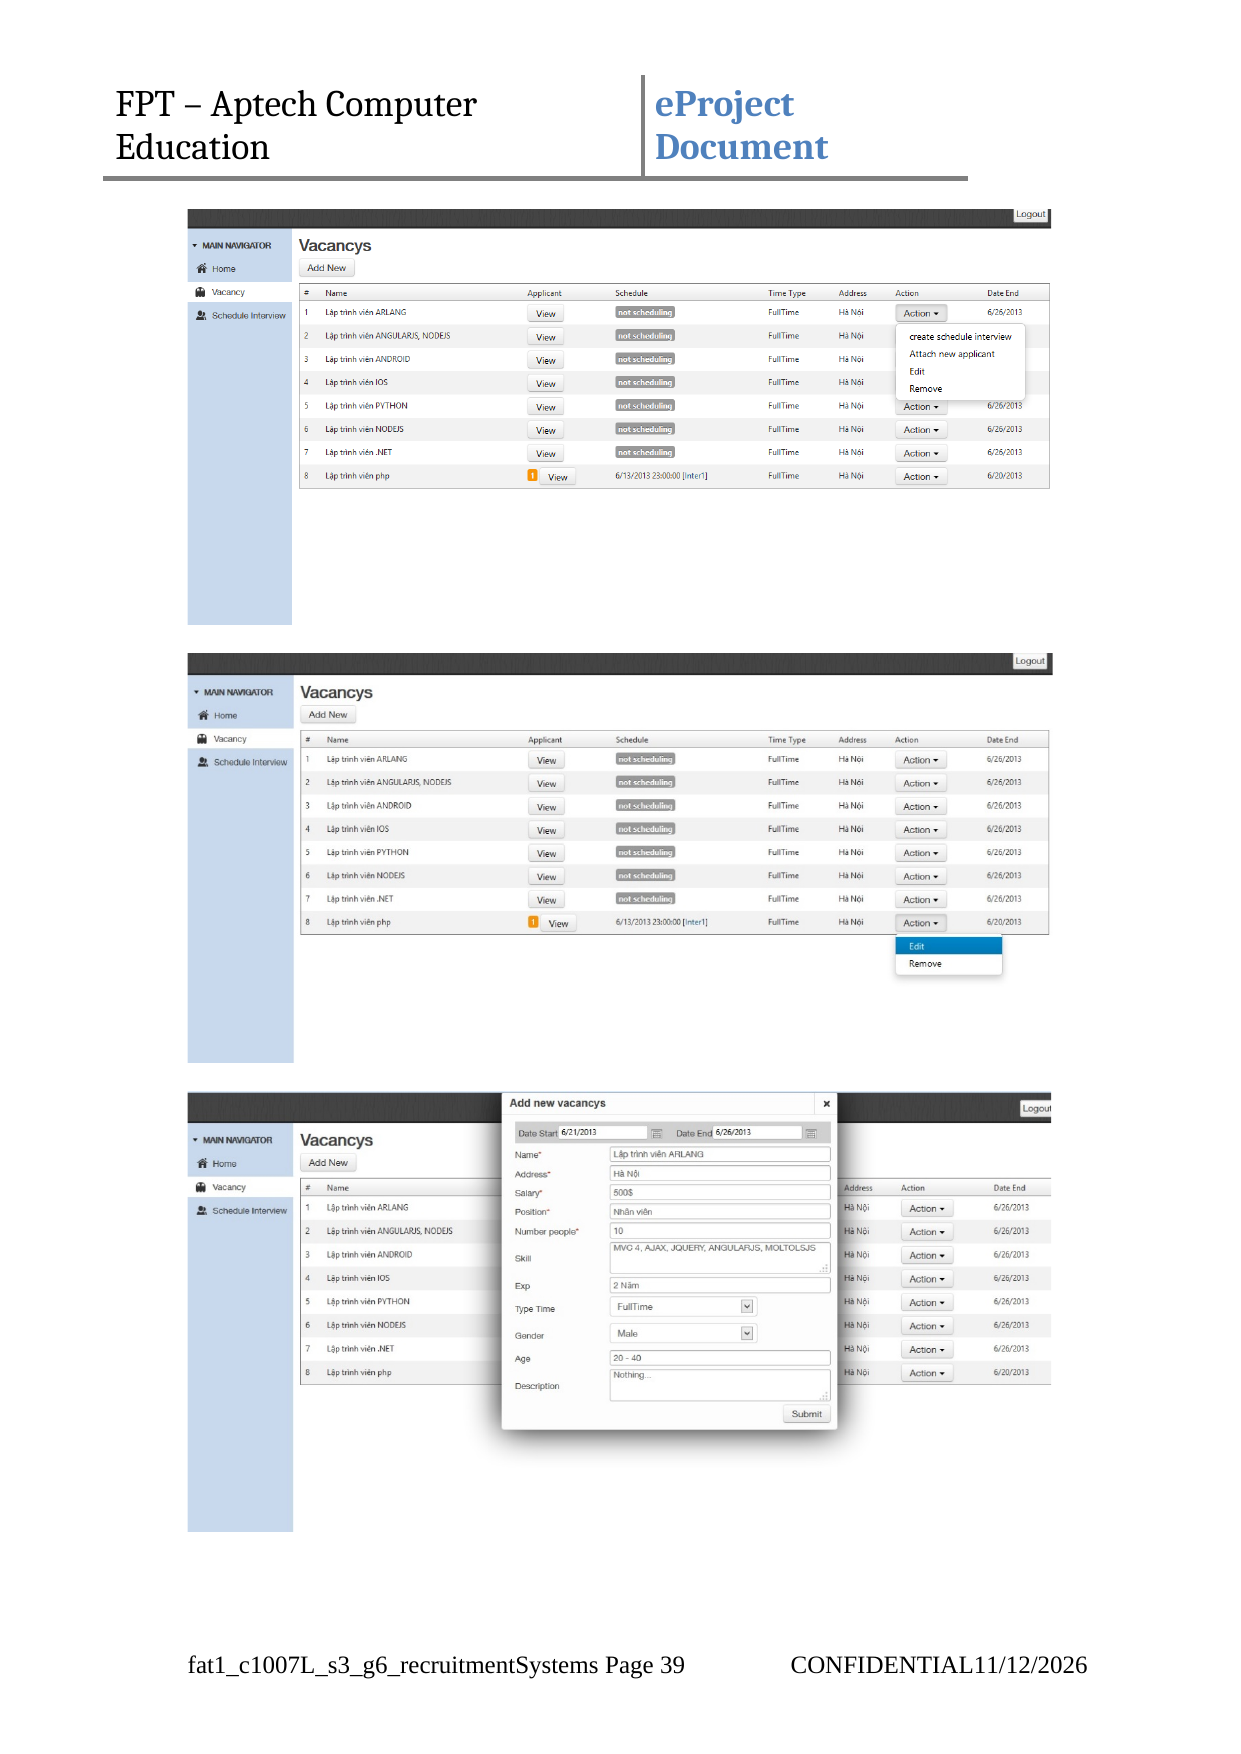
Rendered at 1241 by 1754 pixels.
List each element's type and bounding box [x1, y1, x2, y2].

picture [187, 209, 1052, 625]
picture [187, 653, 1053, 1063]
picture [187, 1091, 1052, 1532]
